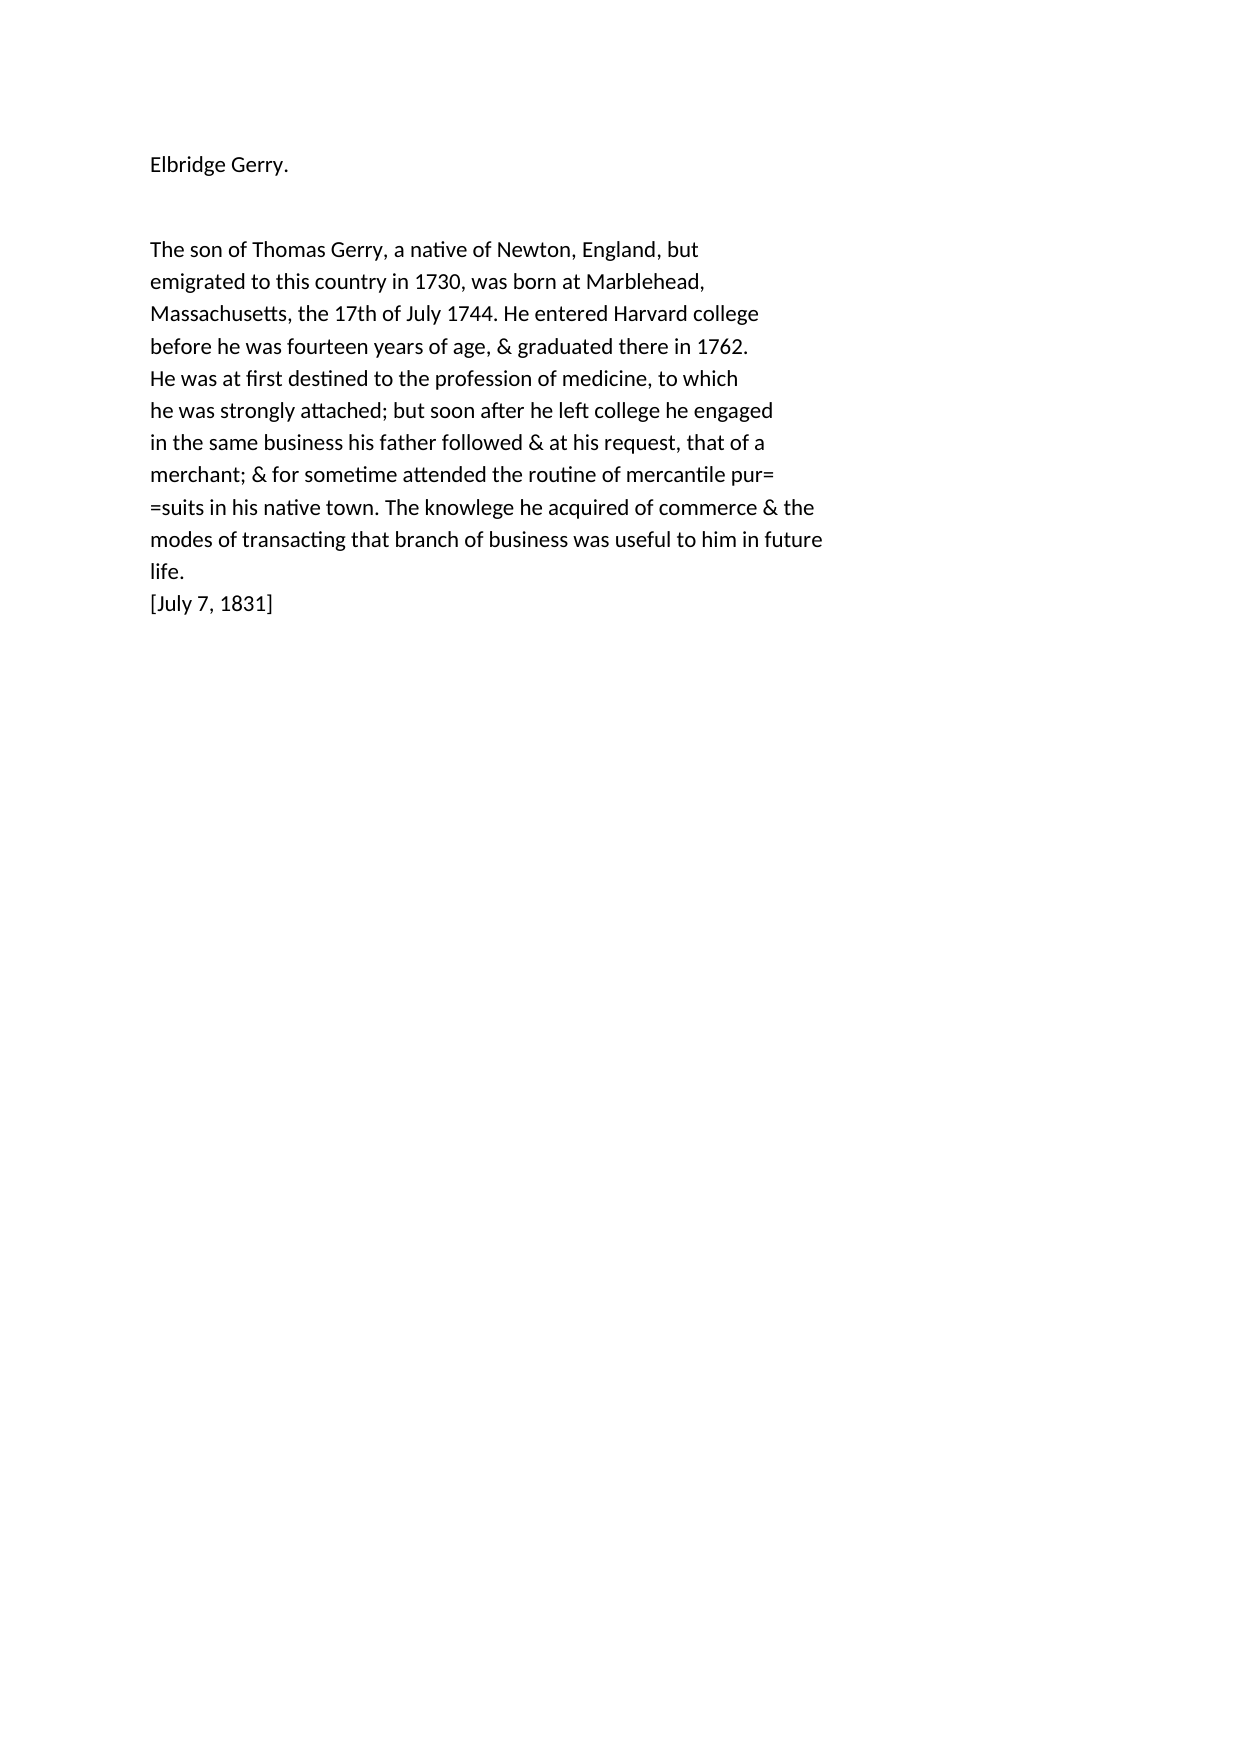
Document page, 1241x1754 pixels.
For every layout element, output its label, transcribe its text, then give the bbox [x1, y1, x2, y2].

text Elbridge Gerry. [150, 150, 1090, 178]
text The son of Thomas Gerry, a native of Newton, England, but emigrated to this country in 1730, was born at Marblehead, Massachusetts, the 17th of July 1744. He entered Harvard college before he was fourteen years of age, & graduated there in 1762. He was at first destined to the profession of medicine, to which he was strongly attached; but soon after he left college he engaged in the same business his father followed & at his request, that of a merchant; & for sometime attended the routine of mercantile pur= =suits in his native town. The knowlege he acquired of commerce & the modes of transacting that branch of business was useful to him in future life. [July 7, 1831] [150, 203, 1090, 617]
